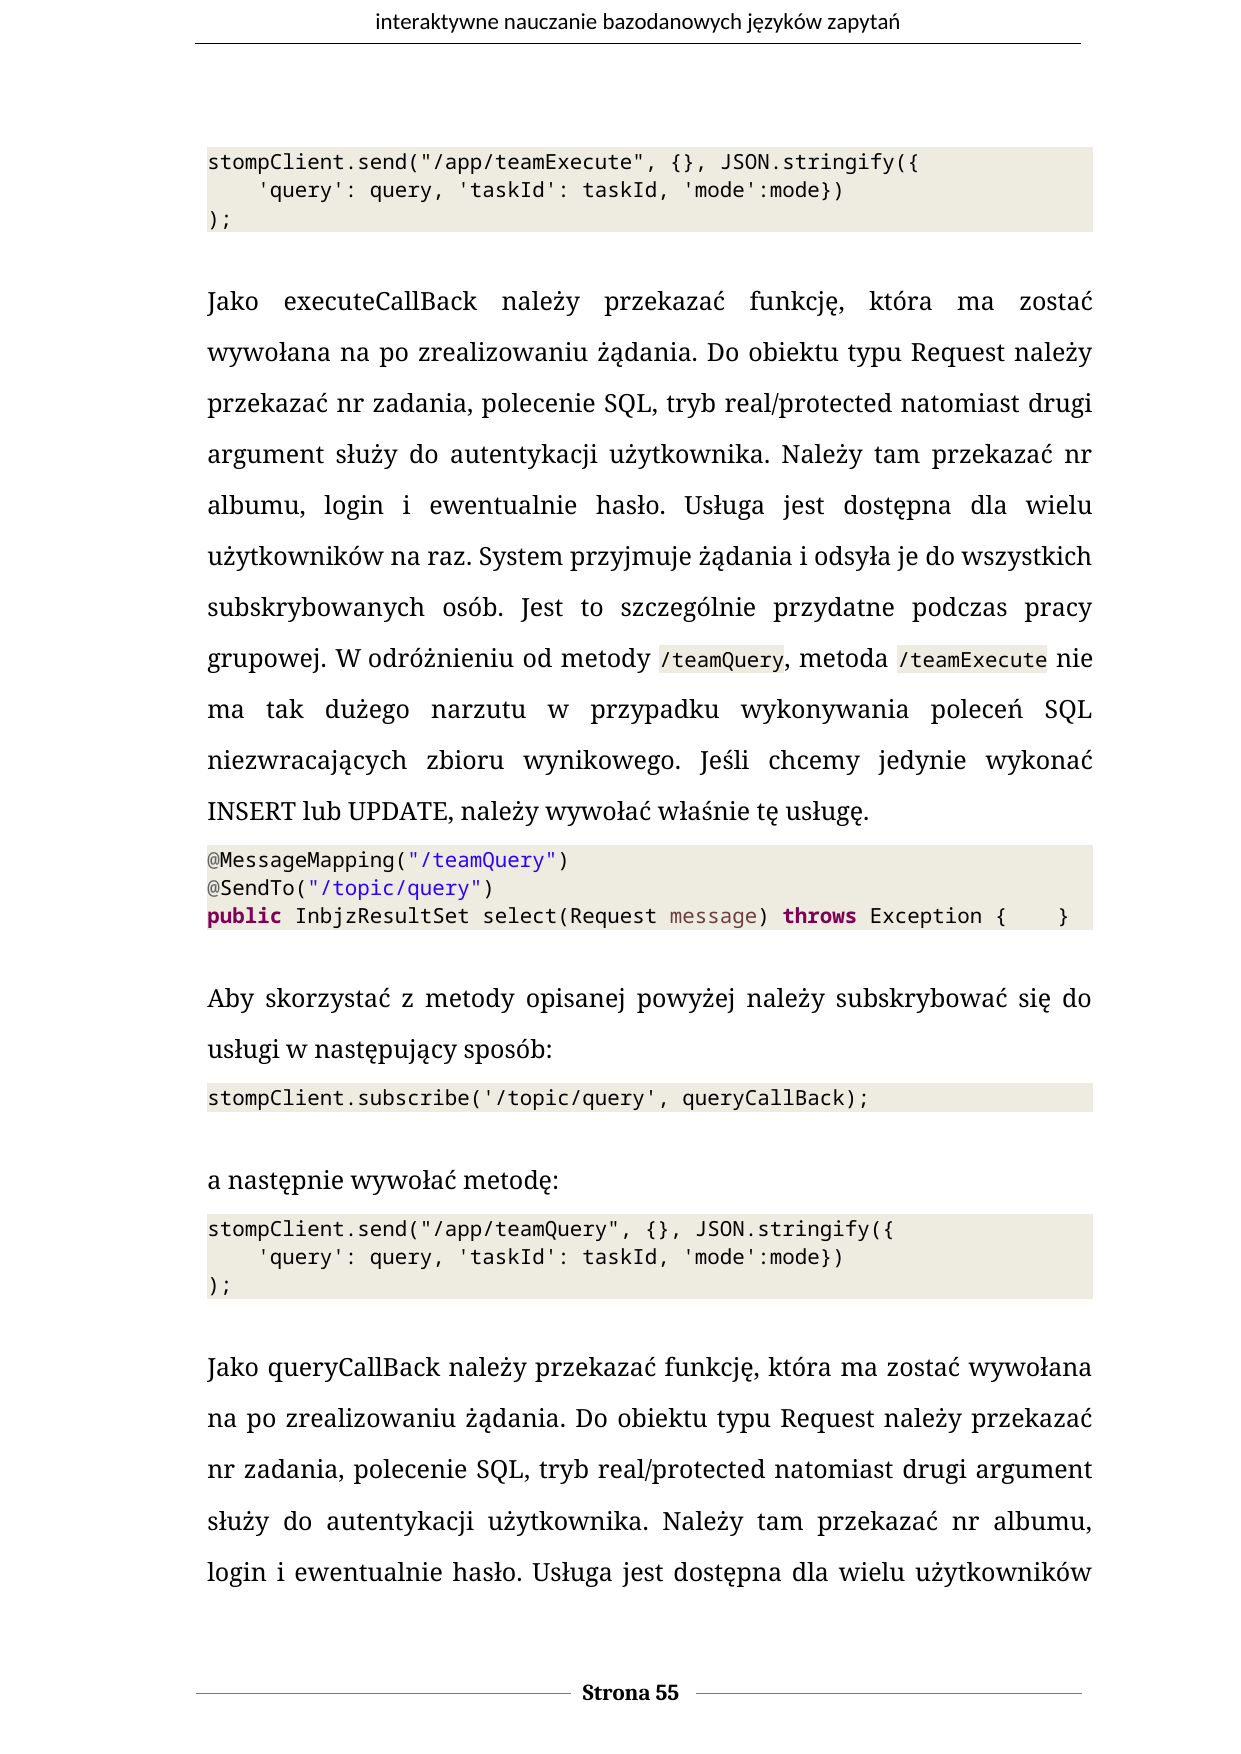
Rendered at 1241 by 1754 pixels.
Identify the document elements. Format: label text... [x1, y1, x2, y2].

text @SendTo("/topic/query") [207, 873, 1093, 902]
text Aby skorzystać z metody opisanej powyżej należy subskrybować się do usługi w następujący sposób: [207, 981, 1093, 1066]
text stompClient.subscribe('/topic/query', queryCallBack); [207, 1083, 1093, 1112]
text 'query': query, 'taskId': taskId, 'mode':mode}) [207, 175, 1093, 204]
text Jako executeCallBack należy przekazać funkcję, która ma zostać wywołana na po zrealizowaniu żądania. Do obiektu typu Request należy przekazać nr zadania, polecenie SQL, tryb real/protected natomiast drugi argument służy do autentykacji użytkownika. Należy tam przekazać nr albumu, login i ewentualnie hasło. Usługa jest dostępna dla wielu użytkowników na raz. System przyjmuje żądania i odsyła je do wszystkich subskrybowanych osób. Jest to szczególnie przydatne podczas pracy grupowej. W odróżnieniu od metody /teamQuery, metoda /teamExecute nie ma tak dużego narzutu w przypadku wykonywania poleceń SQL niezwracających zbioru wynikowego. Jeśli chcemy jedynie wykonać INSERT lub UPDATE, należy wywołać właśnie tę usługę. [207, 283, 1093, 828]
text public InbjzResultSet select(Request message) throws Exception { } [207, 902, 1093, 930]
text stompClient.send("/app/teamQuery", {}, JSON.stringify({ [207, 1214, 1093, 1242]
text ); [207, 1271, 1093, 1299]
text stompClient.send("/app/teamExecute", {}, JSON.stringify({ [207, 147, 1093, 175]
text 'query': query, 'taskId': taskId, 'mode':mode}) [207, 1242, 1093, 1271]
text @MessageMapping("/teamQuery") [207, 845, 1093, 873]
text ); [207, 204, 1093, 232]
text a następnie wywołać metodę: [207, 1163, 1093, 1197]
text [207, 1350, 1093, 1588]
